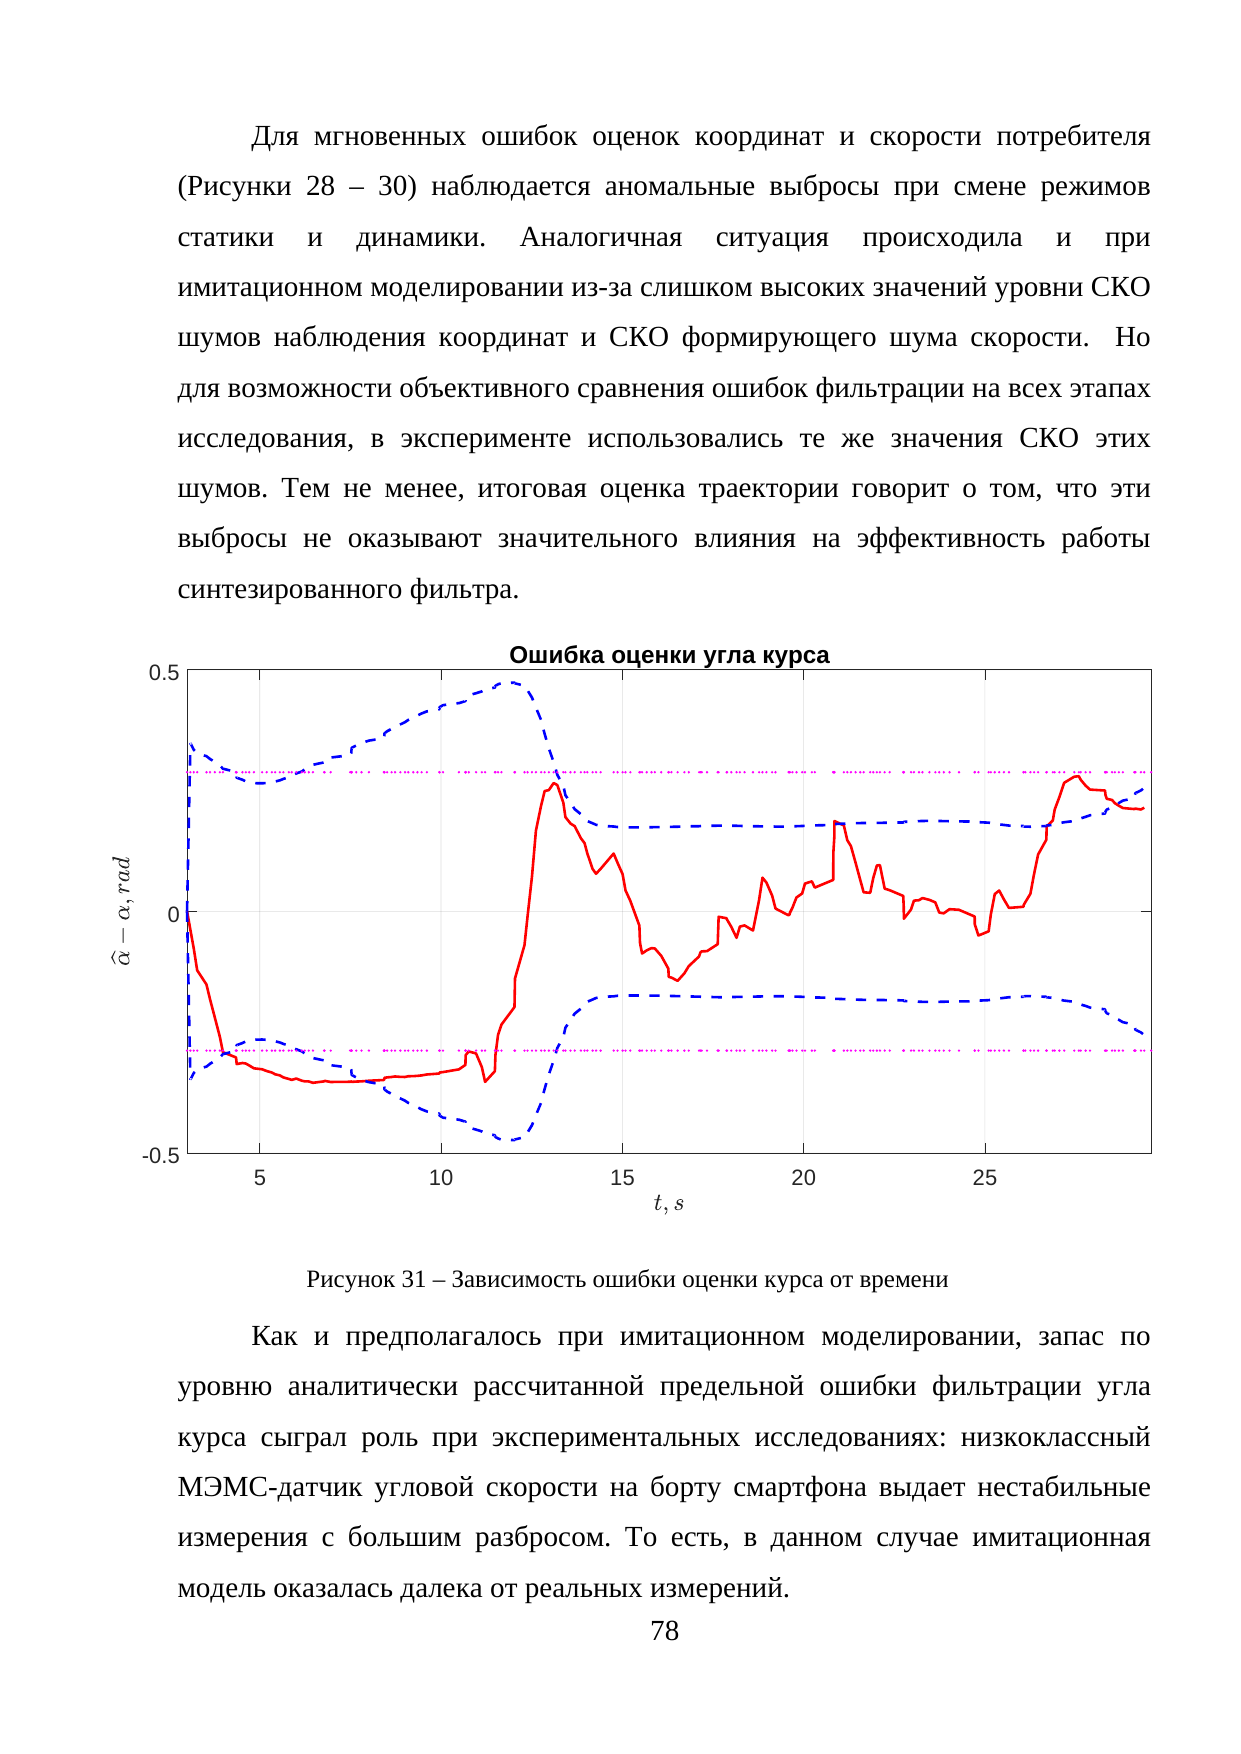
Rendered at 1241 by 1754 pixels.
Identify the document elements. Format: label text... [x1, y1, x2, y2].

text Для мгновенных ошибок оценок координат и скорости потребителя (Рисунки 28 – 30) наблюдается аномальные выбросы при смене режимов статики и динамики. Аналогичная ситуация происходила и при имитационном моделировании из-за слишком высоких значений уровни СКО шумов наблюдения координат и СКО формирующего шума скорости. Но для возможности объективного сравнения ошибок фильтрации на всех этапах исследования, в эксперименте использовались те же значения СКО этих шумов. Тем не менее, итоговая оценка траектории говорит о том, что эти выбросы не оказывают значительного влияния на эффективность работы синтезированного фильтра. [177, 118, 1152, 604]
text Рисунок 31 – Зависимость ошибки оценки курса от времени [103, 1264, 1152, 1293]
text Как и предполагалось при имитационном моделировании, запас по уровню аналитически рассчитанной предельной ошибки фильтрации угла курса сыграл роль при экспериментальных исследованиях: низкоклассный МЭМС-датчик угловой скорости на борту смартфона выдает нестабильные измерения с большим разбросом. То есть, в данном случае имитационная модель оказалась далека от реальных измерений. [177, 1318, 1152, 1603]
